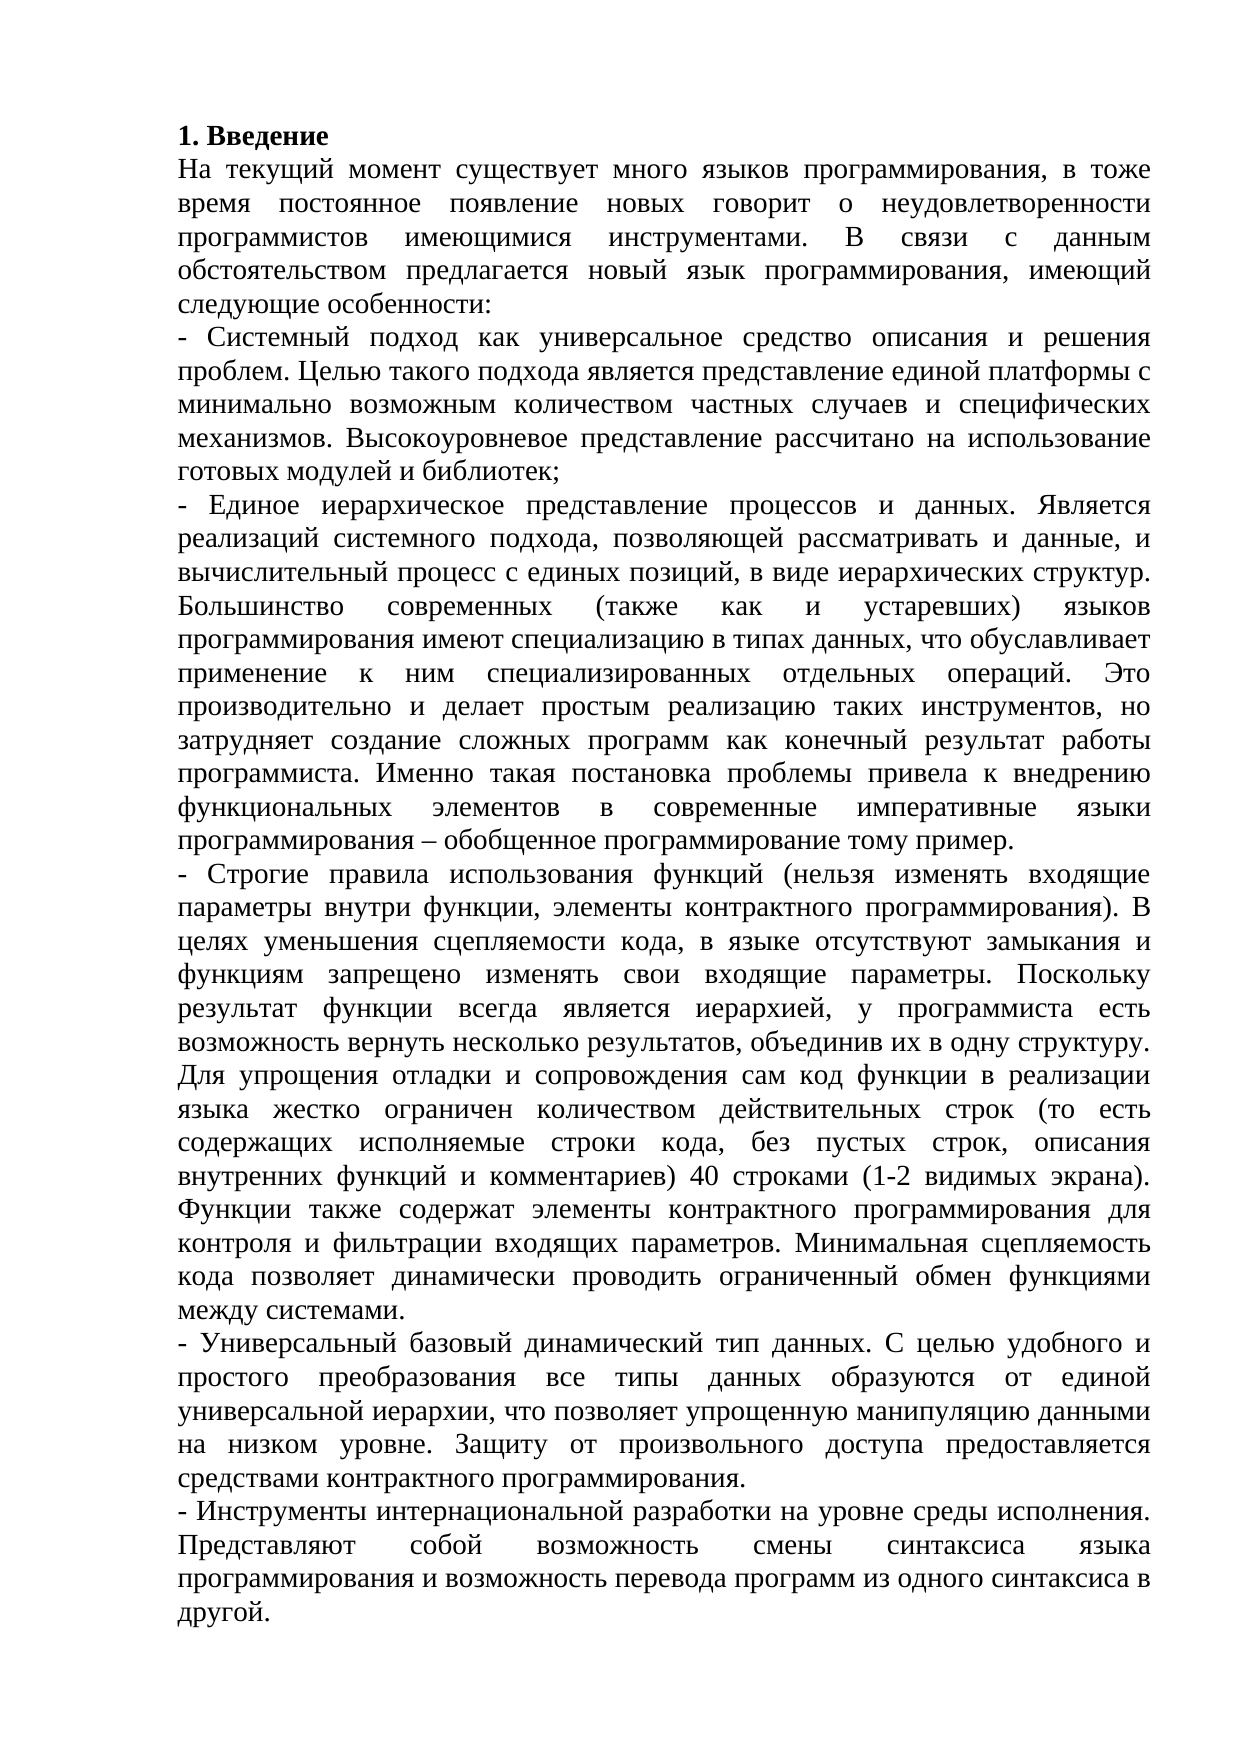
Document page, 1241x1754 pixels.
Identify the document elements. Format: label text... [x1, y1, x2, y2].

text - Универсальный базовый динамический тип данных. С целью удобного и простого преобразования все типы данных образуются от единой универсальной иерархии, что позволяет упрощенную манипуляцию данными на низком уровне. Защиту от произвольного доступа предоставляется средствами контрактного программирования. [177, 1326, 1152, 1493]
text 1. Введение [177, 118, 1152, 152]
text На текущий момент существует много языков программирования, в тоже время постоянное появление новых говорит о неудовлетворенности программистов имеющимися инструментами. В связи с данным обстоятельством предлагается новый язык программирования, имеющий следующие особенности: [177, 152, 1152, 319]
text - Строгие правила использования функций (нельзя изменять входящие параметры внутри функции, элементы контрактного программирования). В целях уменьшения сцепляемости кода, в языке отсутствуют замыкания и функциям запрещено изменять свои входящие параметры. Поскольку результат функции всегда является иерархией, у программиста есть возможность вернуть несколько результатов, объединив их в одну структуру. Для упрощения отладки и сопровождения сам код функции в реализации языка жестко ограничен количеством действительных строк (то есть содержащих исполняемые строки кода, без пустых строк, описания внутренних функций и комментариев) 40 строками (1-2 видимых экрана). Функции также содержат элементы контрактного программирования для контроля и фильтрации входящих параметров. Минимальная сцепляемость кода позволяет динамически проводить ограниченный обмен функциями между системами. [177, 856, 1152, 1326]
text - Единое иерархическое представление процессов и данных. Является реализаций системного подхода, позволяющей рассматривать и данные, и вычислительный процесс с единых позиций, в виде иерархических структур. Большинство современных (также как и устаревших) языков программирования имеют специализацию в типах данных, что обуславливает применение к ним специализированных отдельных операций. Это производительно и делает простым реализацию таких инструментов, но затрудняет создание сложных программ как конечный результат работы программиста. Именно такая постановка проблемы привела к внедрению функциональных элементов в современные императивные языки программирования – обобщенное программирование тому пример. [177, 487, 1152, 856]
text - Инструменты интернациональной разработки на уровне среды исполнения. Представляют собой возможность смены синтаксиса языка программирования и возможность перевода программ из одного синтаксиса в другой. [177, 1493, 1152, 1627]
text - Системный подход как универсальное средство описания и решения проблем. Целью такого подхода является представление единой платформы с минимально возможным количеством частных случаев и специфических механизмов. Высокоуровневое представление рассчитано на использование готовых модулей и библиотек; [177, 319, 1152, 487]
